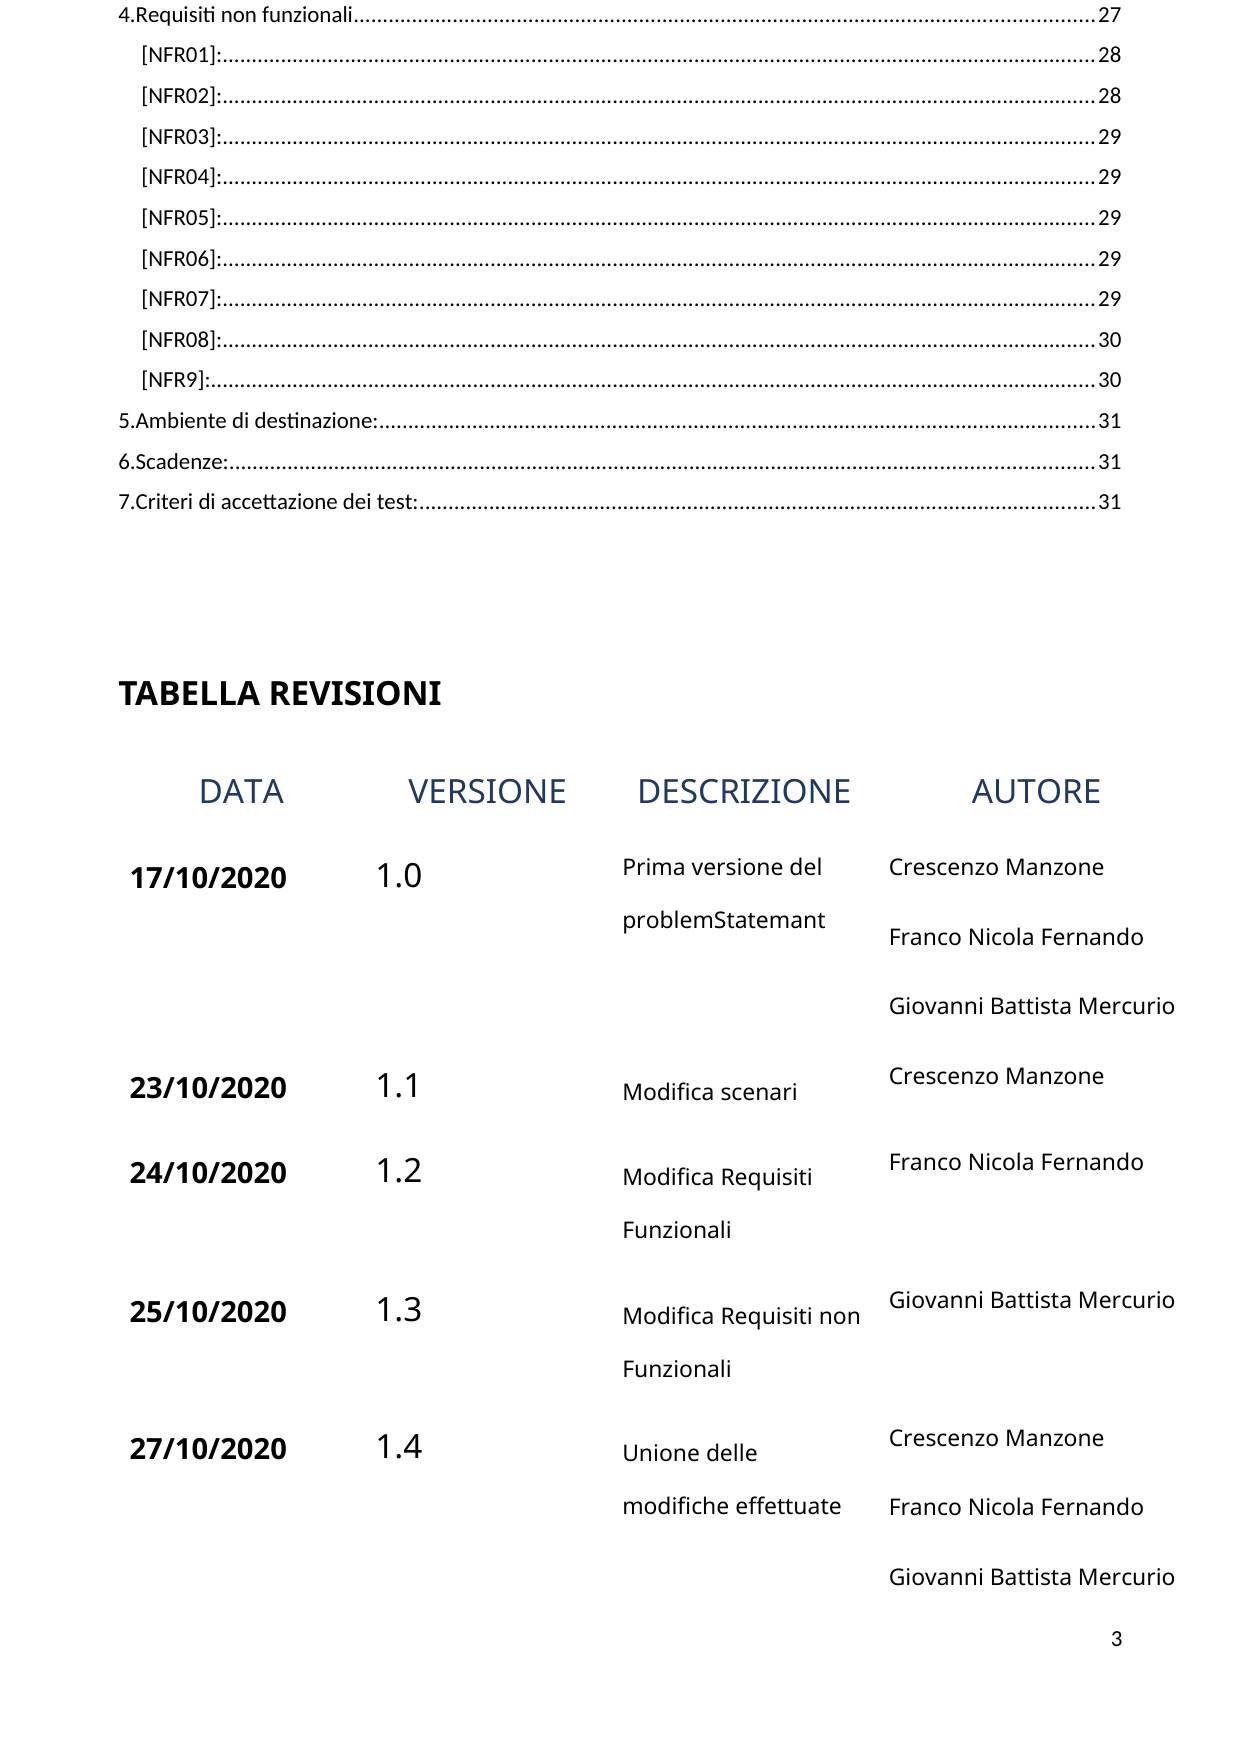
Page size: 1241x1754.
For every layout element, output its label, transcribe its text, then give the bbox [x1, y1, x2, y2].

table_cell Giovanni Battista Mercurio [877, 1262, 1196, 1399]
table_cell 24/10/2020 [118, 1124, 364, 1262]
table_header VERSIONE [364, 744, 611, 829]
table_cell 1.2 [364, 1124, 611, 1262]
table_cell 23/10/2020 [118, 1038, 364, 1123]
table_cell 25/10/2020 [118, 1262, 364, 1399]
table_cell 1.1 [364, 1038, 611, 1123]
table_cell Crescenzo Manzone Franco Nicola Fernando Giovanni Battista Mercurio [877, 829, 1196, 1038]
table_cell 27/10/2020 [118, 1400, 364, 1609]
table_cell 1.0 [364, 829, 611, 1038]
subtitle TABELLA REVISIONI [118, 670, 1122, 715]
table_cell Crescenzo Manzone Franco Nicola Fernando Giovanni Battista Mercurio [877, 1400, 1196, 1609]
table_cell Modifica Requisiti Funzionali [611, 1124, 877, 1262]
table_cell 17/10/2020 [118, 829, 364, 1038]
table_header DESCRIZIONE [611, 744, 877, 829]
table_header AUTORE [877, 744, 1196, 829]
table_cell Prima versione del problemStatemant [611, 829, 877, 1038]
table_cell Unione delle modifiche effettuate [611, 1400, 877, 1609]
table_cell 1.4 [364, 1400, 611, 1609]
table_cell Franco Nicola Fernando [877, 1124, 1196, 1262]
table_cell 1.3 [364, 1262, 611, 1399]
table_cell Modifica Requisiti non Funzionali [611, 1262, 877, 1399]
table_cell Modifica scenari [611, 1038, 877, 1123]
table_cell Crescenzo Manzone [877, 1038, 1196, 1123]
table_header DATA [118, 744, 364, 829]
